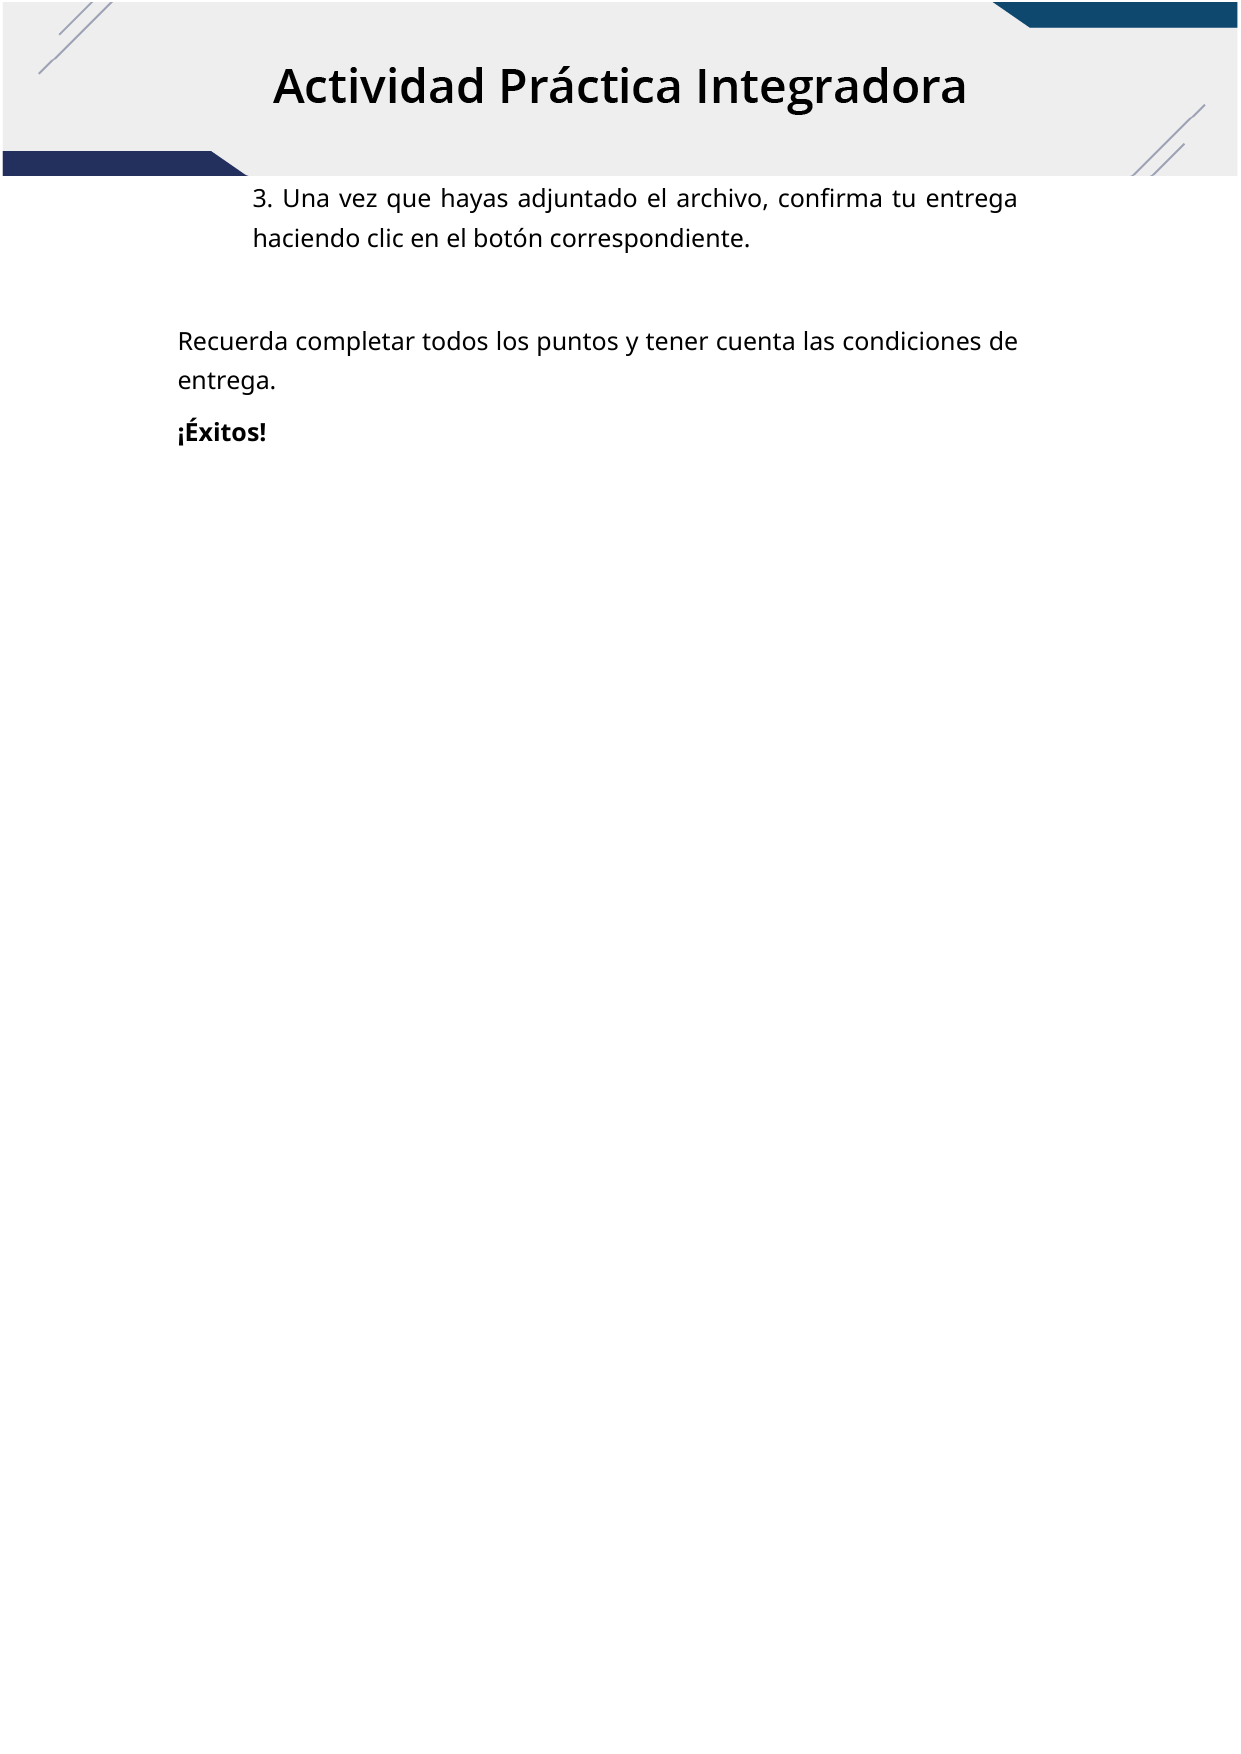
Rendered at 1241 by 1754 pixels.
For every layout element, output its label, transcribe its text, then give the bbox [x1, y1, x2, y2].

picture [2, 2, 1238, 176]
text 3. Una vez que hayas adjuntado el archivo, confirma tu entrega haciendo clic en el botón correspondiente. [252, 116, 1019, 254]
text ¡Éxitos! [177, 414, 1019, 448]
text Recuerda completar todos los puntos y tener cuenta las condiciones de entrega. [177, 324, 1019, 397]
